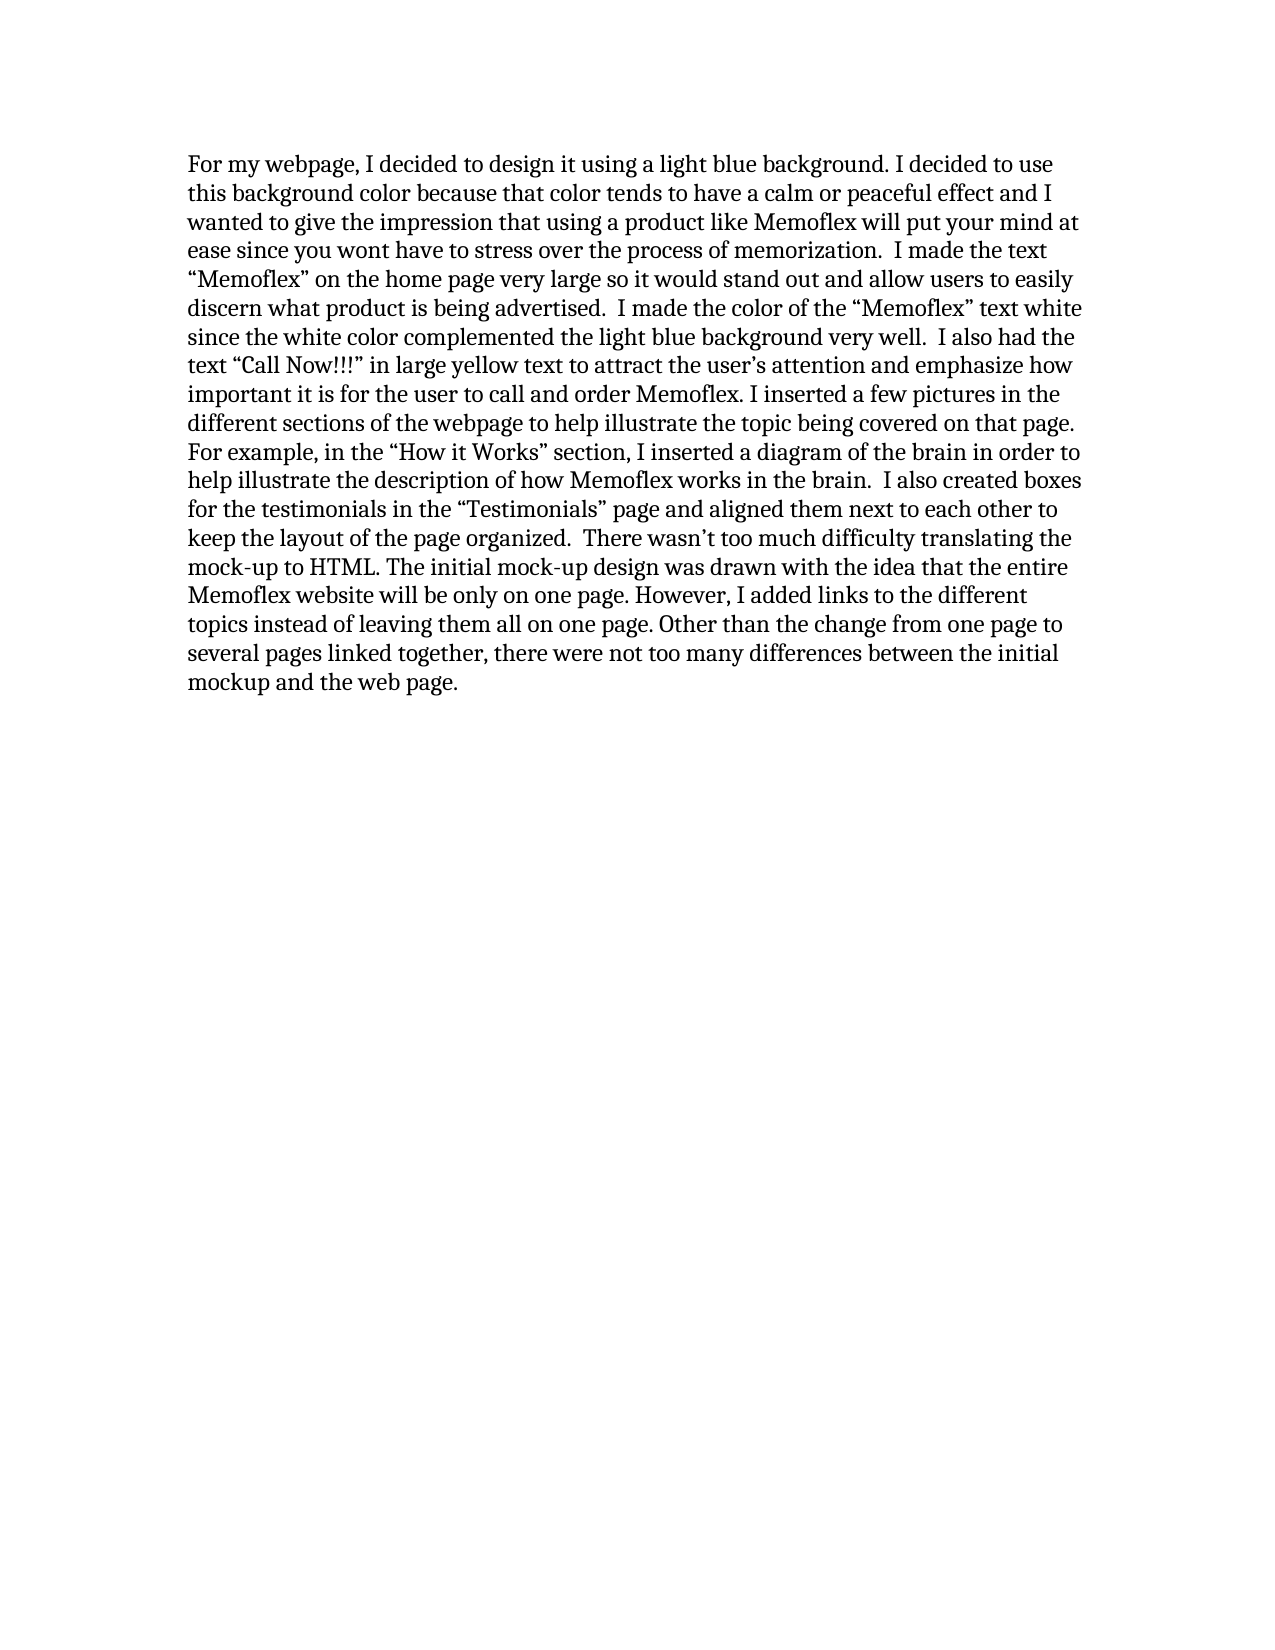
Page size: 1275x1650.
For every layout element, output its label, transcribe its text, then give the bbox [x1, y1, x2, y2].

text For my webpage, I decided to design it using a light blue background. I decided to use this background color because that color tends to have a calm or peaceful effect and I wanted to give the impression that using a product like Memoflex will put your mind at ease since you wont have to stress over the process of memorization. I made the text “Memoflex” on the home page very large so it would stand out and allow users to easily discern what product is being advertised. I made the color of the “Memoflex” text white since the white color complemented the light blue background very well. I also had the text “Call Now!!!” in large yellow text to attract the user’s attention and emphasize how important it is for the user to call and order Memoflex. I inserted a few pictures in the different sections of the webpage to help illustrate the topic being covered on that page. For example, in the “How it Works” section, I inserted a diagram of the brain in order to help illustrate the description of how Memoflex works in the brain. I also created boxes for the testimonials in the “Testimonials” page and aligned them next to each other to keep the layout of the page organized. There wasn’t too much difficulty translating the mock-up to HTML. The initial mock-up design was drawn with the idea that the entire Memoflex website will be only on one page. However, I added links to the different topics instead of leaving them all on one page. Other than the change from one page to several pages linked together, there were not too many differences between the initial mockup and the web page. [187, 150, 1087, 696]
